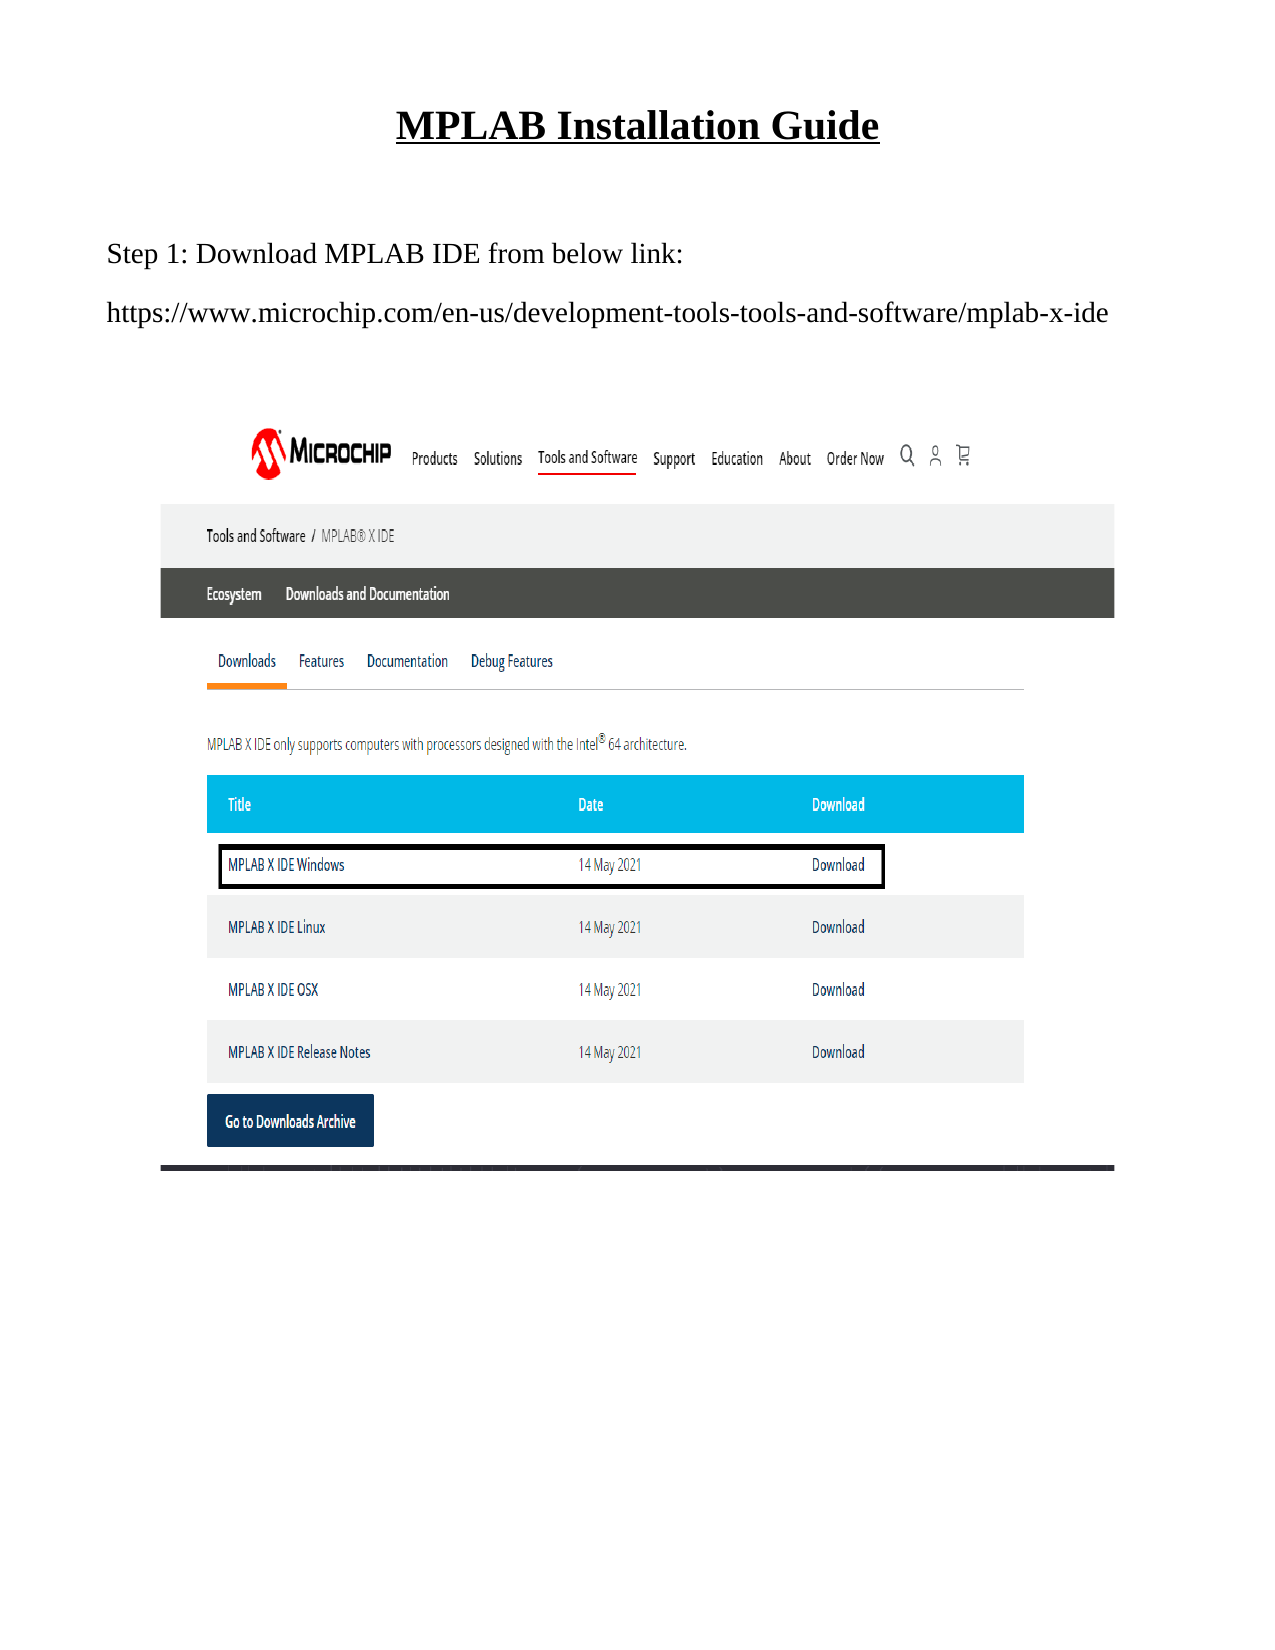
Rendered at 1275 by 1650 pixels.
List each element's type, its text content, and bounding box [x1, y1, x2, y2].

text Step 1: Download MPLAB IDE from below link: [106, 236, 1169, 269]
picture [160, 413, 1115, 1171]
text https://www.microchip.com/en-us/development-tools-tools-and-software/mplab-x-ide [106, 295, 1169, 329]
text MPLAB Installation Guide [106, 100, 1169, 148]
